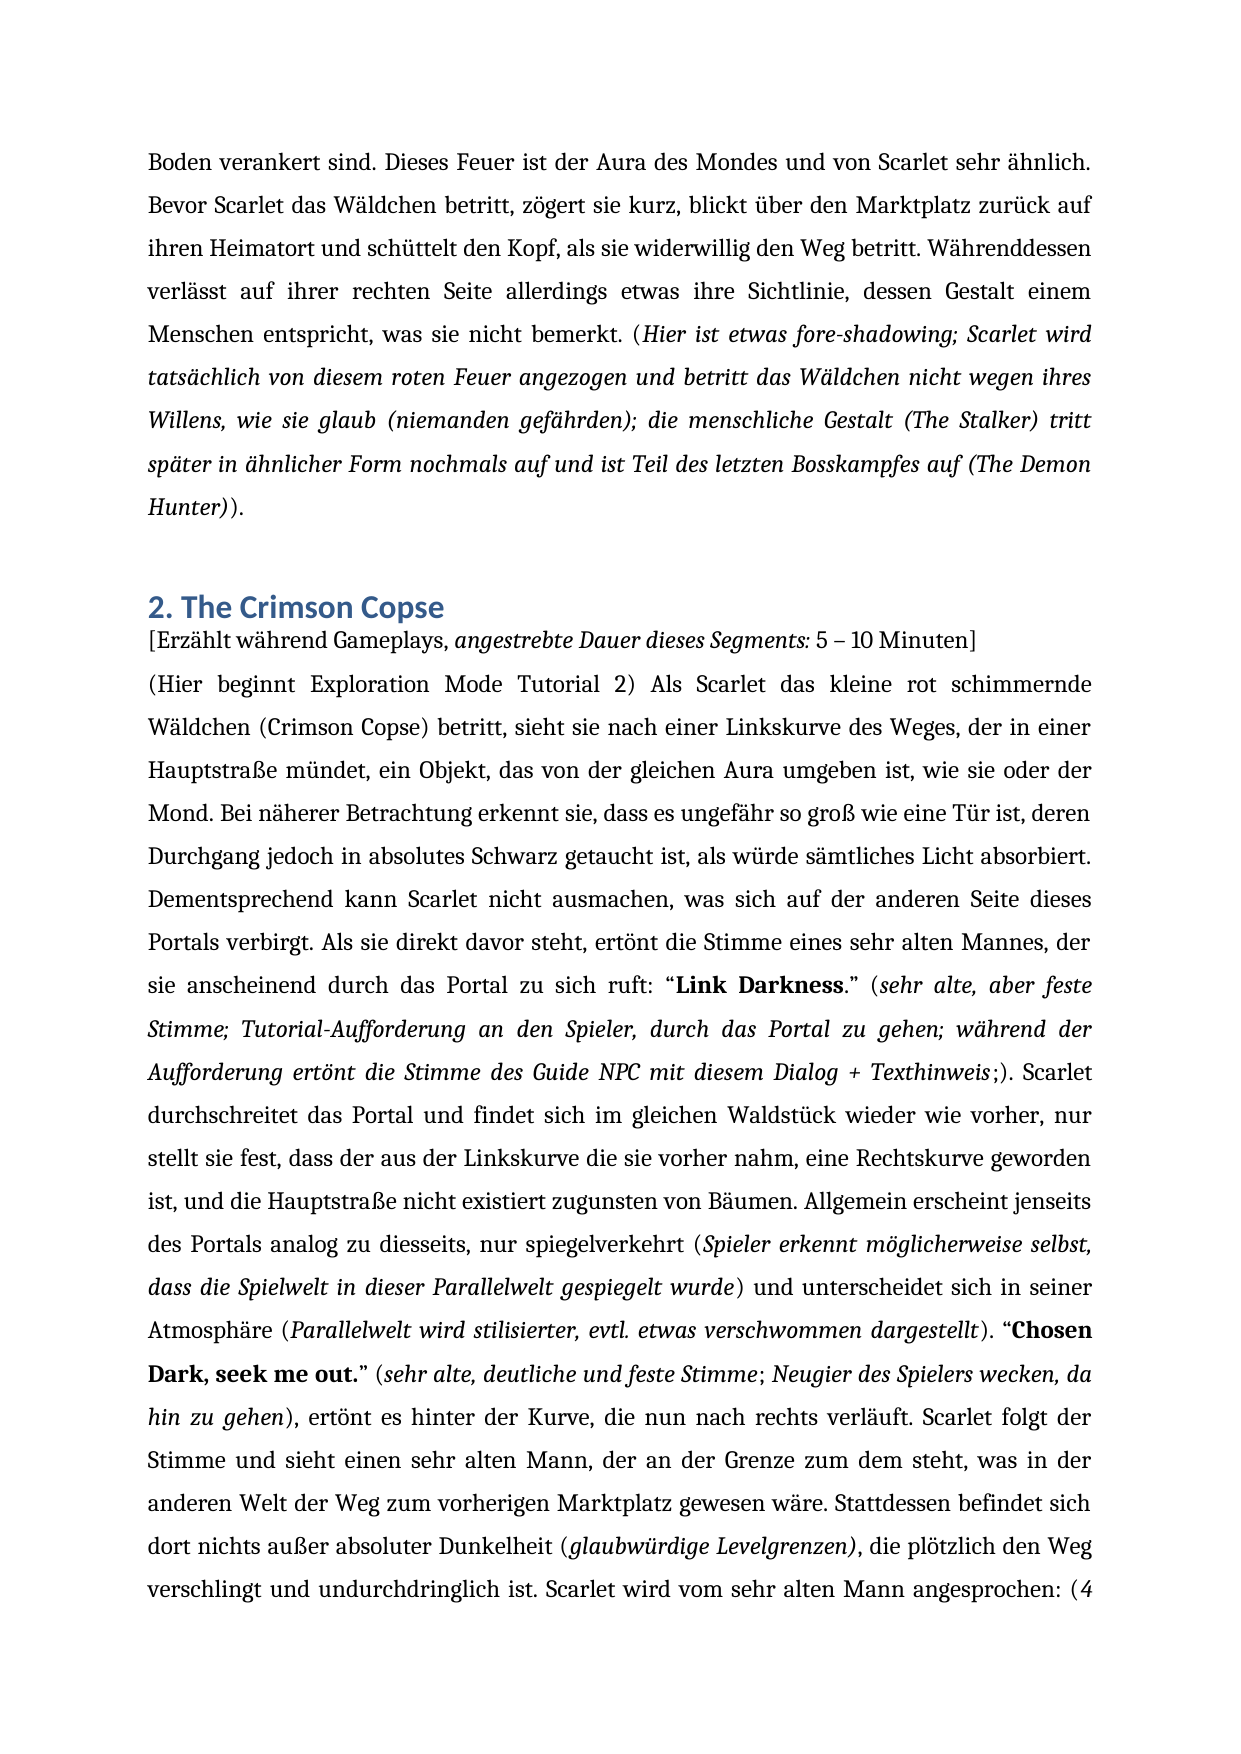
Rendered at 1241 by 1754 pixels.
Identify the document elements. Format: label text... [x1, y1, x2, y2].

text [148, 669, 1093, 1604]
text [Erzählt während Gameplays, angestrebte Dauer dieses Segments: 5 – 10 Minuten] [148, 626, 1093, 655]
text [148, 148, 1093, 521]
subtitle 2. The Crimson Copse [148, 586, 1093, 626]
